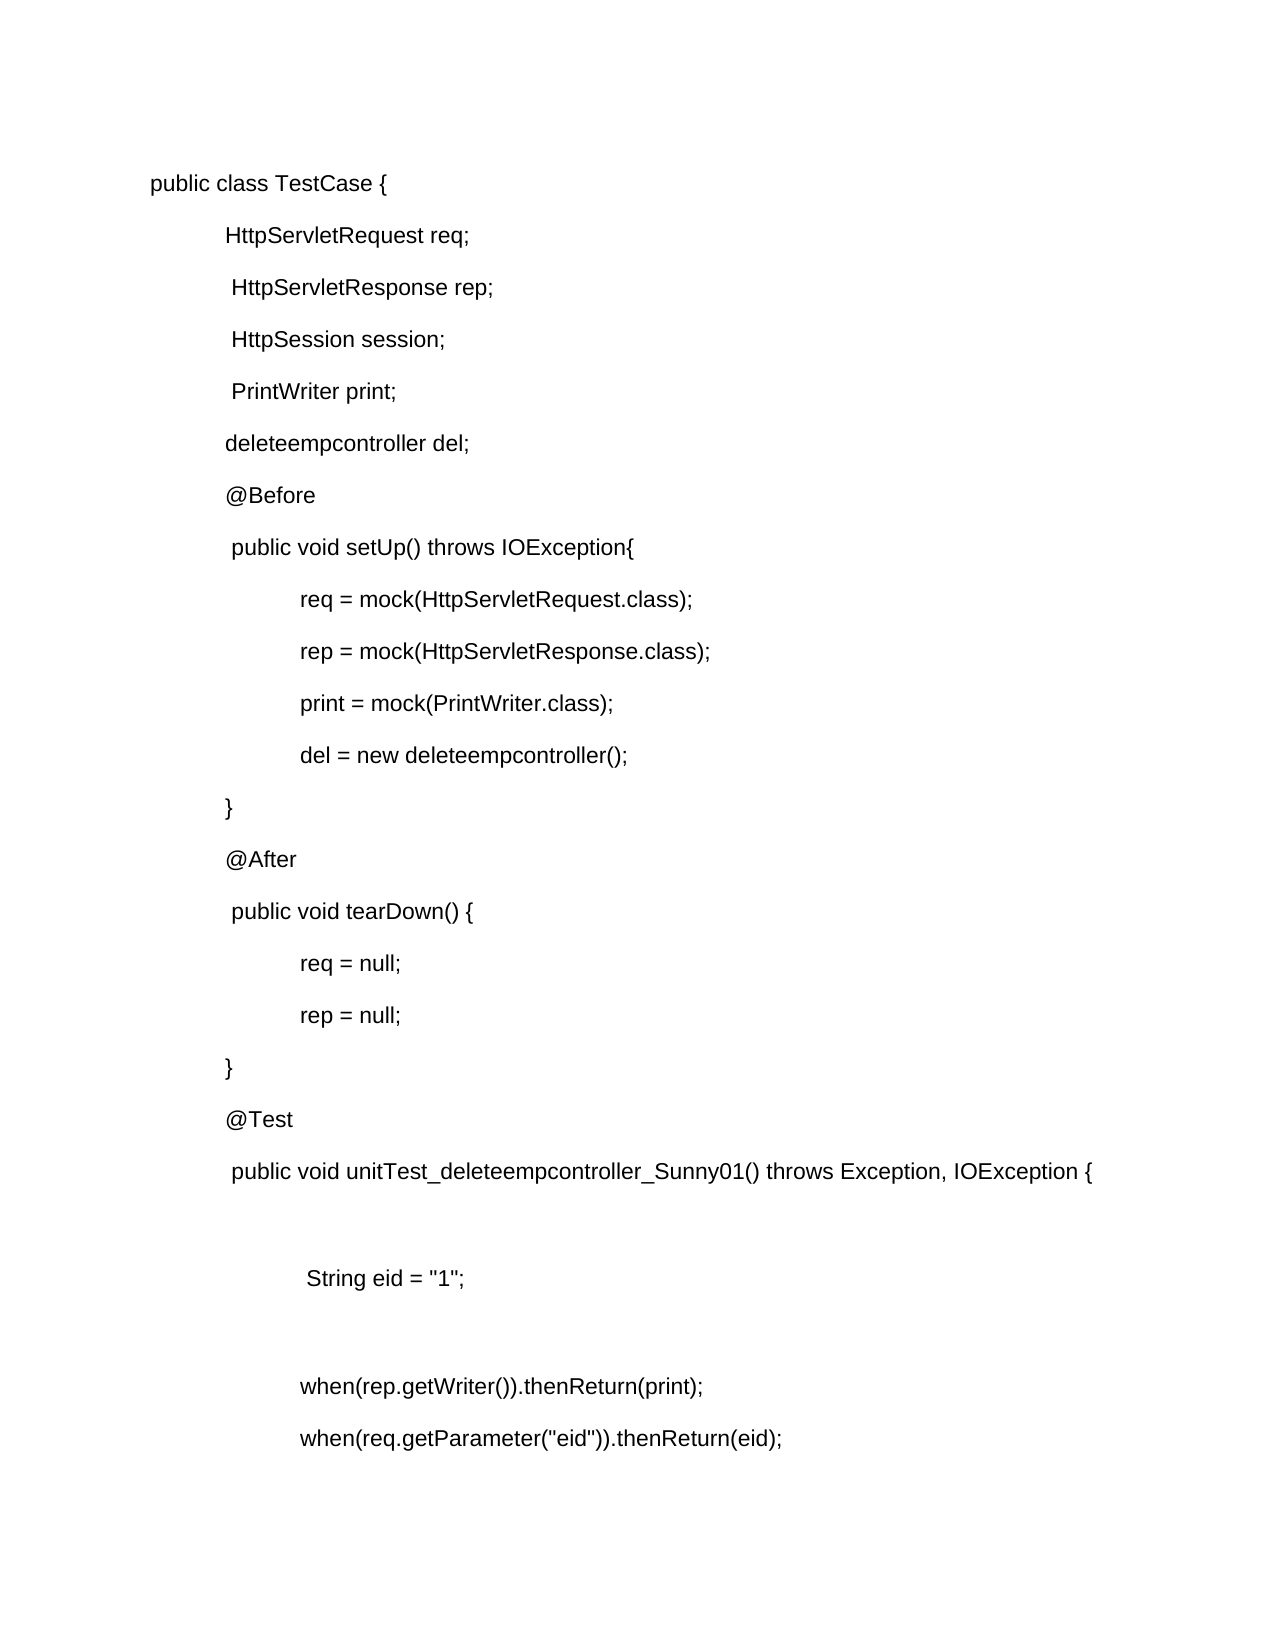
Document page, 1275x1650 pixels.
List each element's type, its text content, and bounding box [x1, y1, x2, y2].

text public class TestCase { [150, 170, 1125, 196]
text } [150, 794, 1125, 820]
text when(rep.getWriter()).thenReturn(print); [150, 1373, 1125, 1399]
text del = new deleteempcontroller(); [150, 742, 1125, 768]
text HttpSession session; [150, 326, 1125, 352]
text PrintWriter print; [150, 378, 1125, 404]
text req = mock(HttpServletRequest.class); [150, 586, 1125, 612]
text rep = mock(HttpServletResponse.class); [150, 638, 1125, 664]
text @Before [150, 482, 1125, 508]
text public void setUp() throws IOException{ [150, 534, 1125, 560]
text @After [150, 846, 1125, 872]
text HttpServletResponse rep; [150, 274, 1125, 300]
text @Test [150, 1106, 1125, 1132]
text print = mock(PrintWriter.class); [150, 690, 1125, 716]
text public void tearDown() { [150, 898, 1125, 924]
text req = null; [150, 950, 1125, 976]
text } [150, 1054, 1125, 1080]
text rep = null; [150, 1002, 1125, 1028]
text public void unitTest_deleteempcontroller_Sunny01() throws Exception, IOException { [150, 1158, 1125, 1184]
text deleteempcontroller del; [150, 430, 1125, 456]
text HttpServletRequest req; [150, 222, 1125, 248]
text when(req.getParameter("eid")).thenReturn(eid); [150, 1425, 1125, 1451]
text String eid = "1"; [150, 1265, 1125, 1292]
